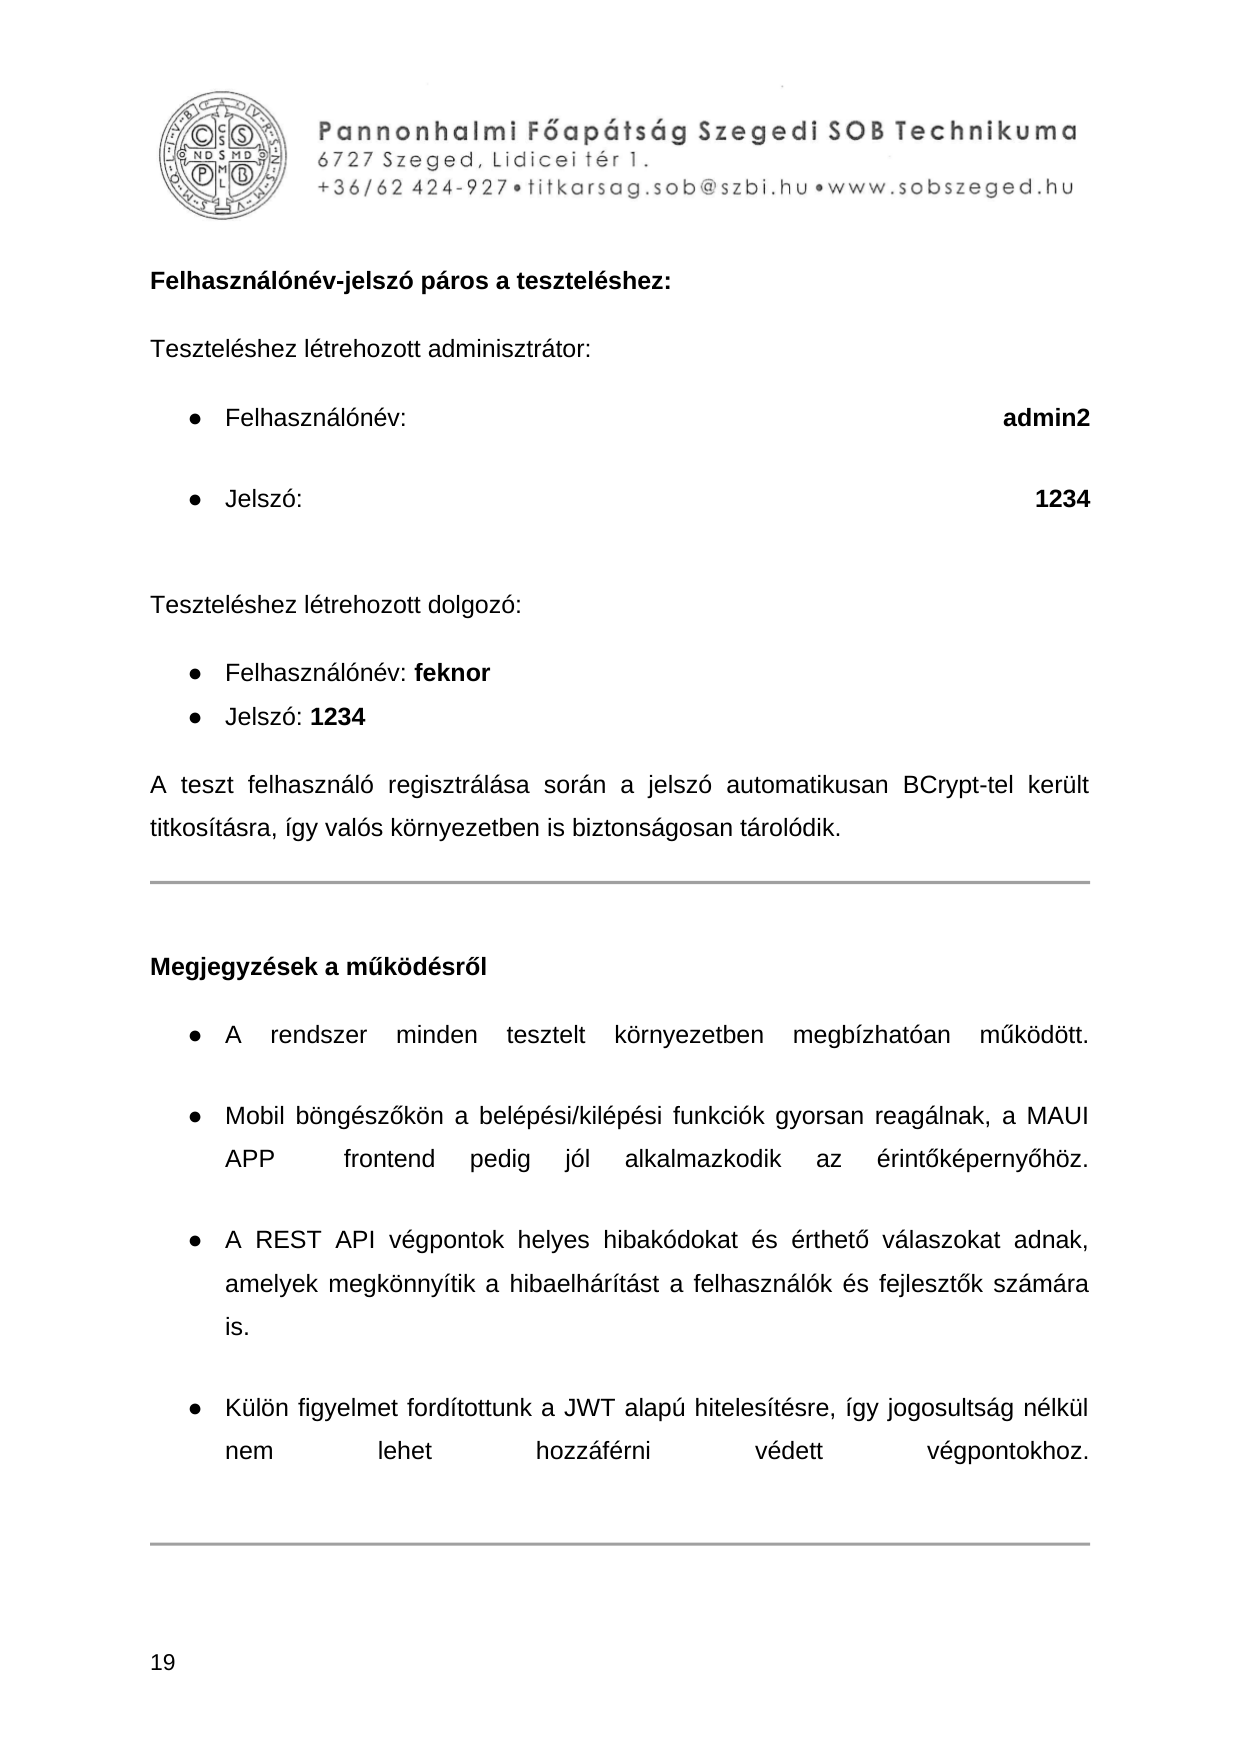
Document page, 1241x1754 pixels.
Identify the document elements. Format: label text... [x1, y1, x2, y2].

list A REST API végpontok helyes hibakódokat és érthető válaszokat adnak, amelyek megkönnyítik a hibaelhárítást a felhasználók és fejlesztők számára is. [187, 1225, 1090, 1380]
text A teszt felhasználó regisztrálása során a jelszó automatikusan BCrypt-tel került titkosításra, így valós környezetben is biztonságosan tárolódik. [150, 770, 1090, 842]
list Külön figyelmet fordítottunk a JWT alapú hitelesítésre, így jogosultság nélkül nem lehet hozzáférni védett végpontokhoz. [187, 1393, 1090, 1504]
subtitle Felhasználónév-jelszó páros a teszteléshez: [150, 266, 1090, 295]
list Jelszó: 1234 [187, 702, 1090, 730]
list Jelszó: 1234 [187, 484, 1090, 552]
text Teszteléshez létrehozott dolgozó: [150, 590, 1090, 619]
list Mobil böngészőkön a belépési/kilépési funkciók gyorsan reagálnak, a MAUI APP frontend pedig jól alkalmazkodik az érintőképernyőhöz. [187, 1101, 1090, 1212]
list Felhasználónév: admin2 [187, 403, 1090, 471]
subtitle Megjegyzések a működésről [150, 951, 1090, 980]
list A rendszer minden tesztelt környezetben megbízhatóan működött. [187, 1019, 1090, 1088]
text Teszteléshez létrehozott adminisztrátor: [150, 334, 1090, 363]
list Felhasználónév: feknor [187, 658, 1090, 687]
picture [150, 75, 1091, 234]
